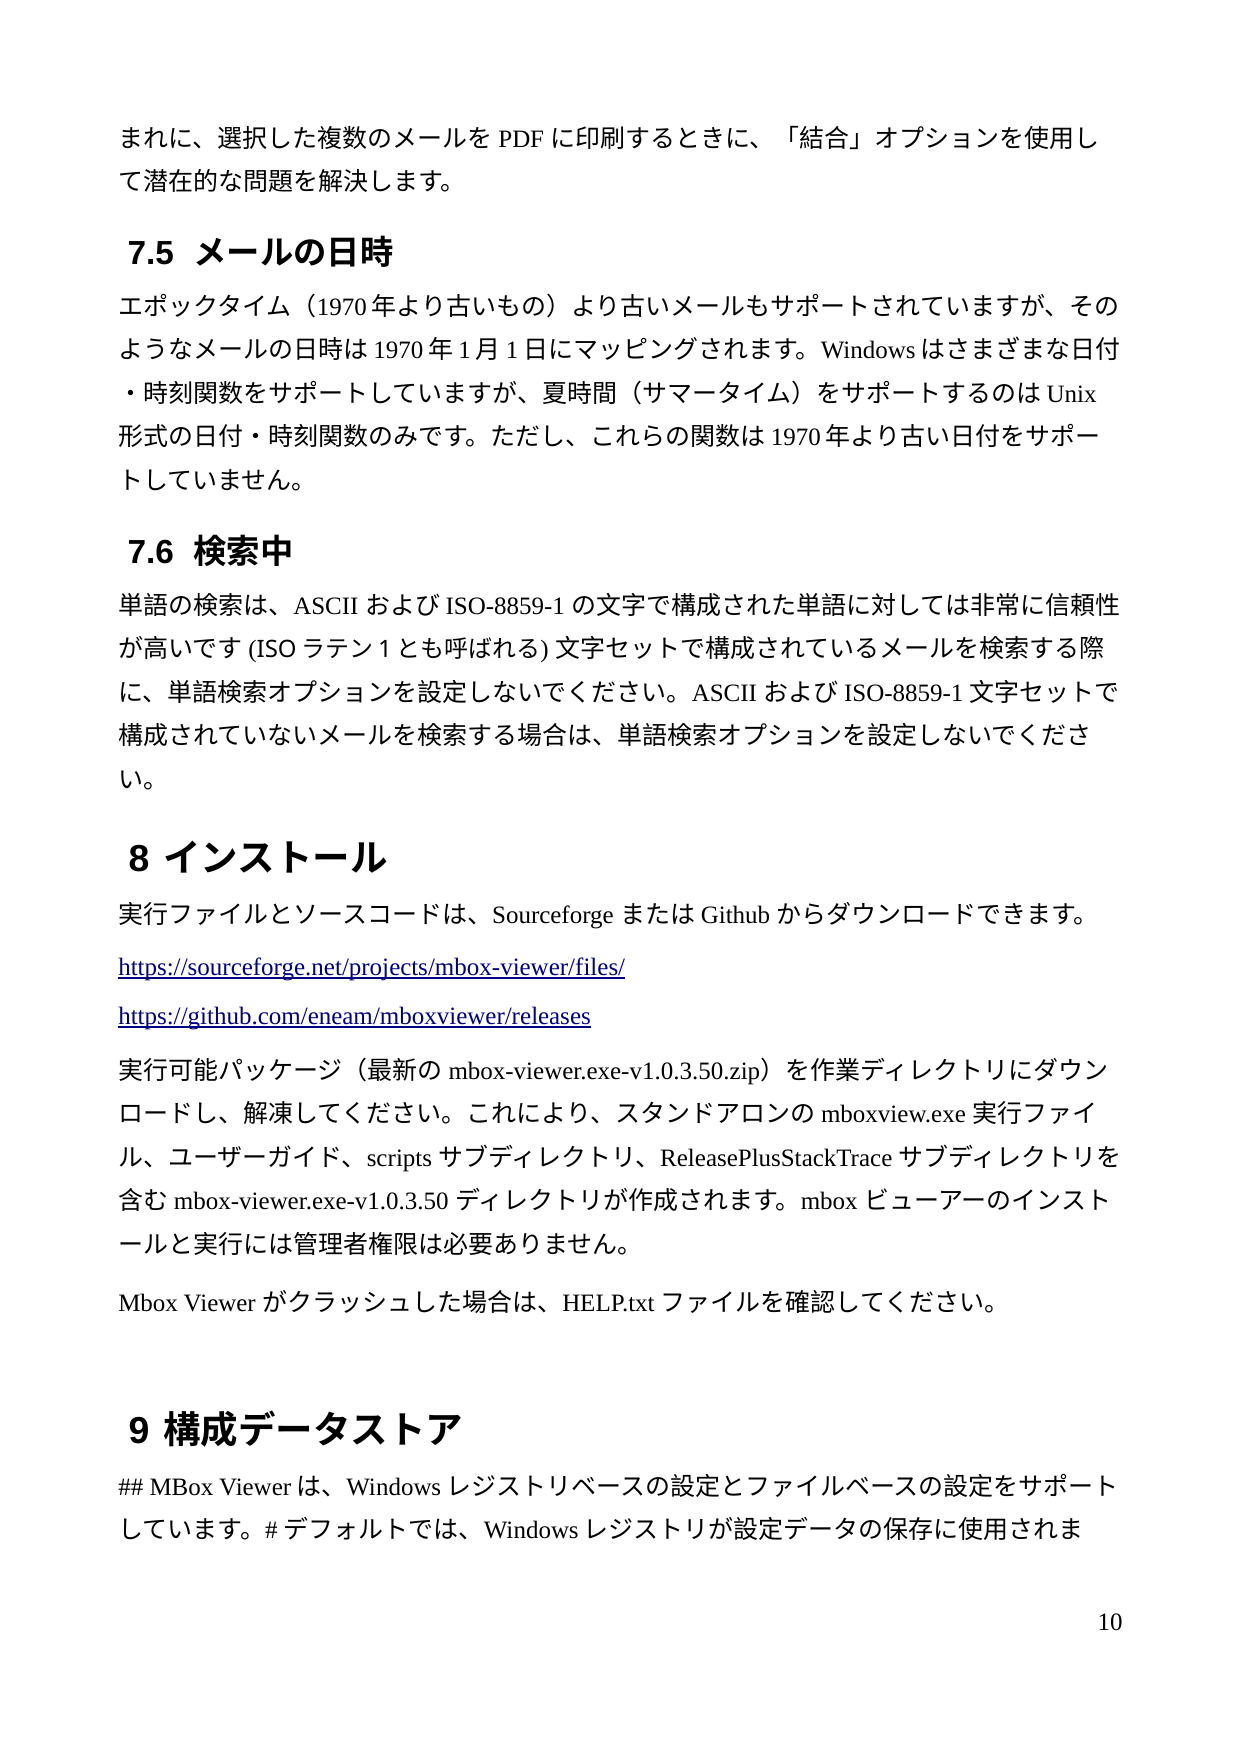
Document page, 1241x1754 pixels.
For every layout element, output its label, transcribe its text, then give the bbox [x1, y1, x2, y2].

text https://sourceforge.net/projects/mbox-viewer/files/ [118, 952, 1122, 981]
subtitle 検索中 [118, 524, 1122, 573]
text 実行可能パッケージ（最新の mbox-viewer.exe-v1.0.3.50.zip）を作業ディレクトリにダウンロードし、解凍してください。これにより、スタンドアロンの mboxview.exe 実行ファイル、ユーザーガイド、scripts サブディレクトリ、ReleasePlusStackTrace サブディレクトリを含む mbox-viewer.exe-v1.0.3.50 ディレクトリが作成されます。mbox ビューアーのインストールと実行には管理者権限は必要ありません。 [118, 1050, 1122, 1260]
text 実行ファイルとソースコードは、Sourceforge または Github からダウンロードできます。 [118, 894, 1122, 931]
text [118, 1466, 1122, 1546]
text https://github.com/eneam/mboxviewer/releases [118, 1001, 1122, 1030]
subtitle インストール [118, 827, 1122, 882]
subtitle 構成データストア [118, 1400, 1122, 1454]
text まれに、選択した複数のメールを PDF に印刷するときに、「結合」オプションを使用して潜在的な問題を解決します。 [118, 118, 1122, 198]
text 単語の検索は、ASCII および ISO-8859-1 の文字で構成された単語に対しては非常に信頼性が高いです (ISOラテン1とも呼ばれる) 文字セットで構成されているメールを検索する際に、単語検索オプションを設定しないでください。ASCII および ISO-8859-1 文字セットで構成されていないメールを検索する場合は、単語検索オプションを設定しないでください。 [118, 585, 1122, 795]
subtitle メールの日時 [118, 226, 1122, 274]
text Mbox Viewer がクラッシュした場合は、HELP.txt ファイルを確認してください。 [118, 1282, 1122, 1318]
text エポックタイム（1970年より古いもの）より古いメールもサポートされていますが、そのようなメールの日時は1970年1月1日にマッピングされます。Windowsはさまざまな日付・時刻関数をサポートしていますが、夏時間（サマータイム）をサポートするのはUnix形式の日付・時刻関数のみです。ただし、これらの関数は1970年より古い日付をサポートしていません。 [118, 287, 1122, 497]
